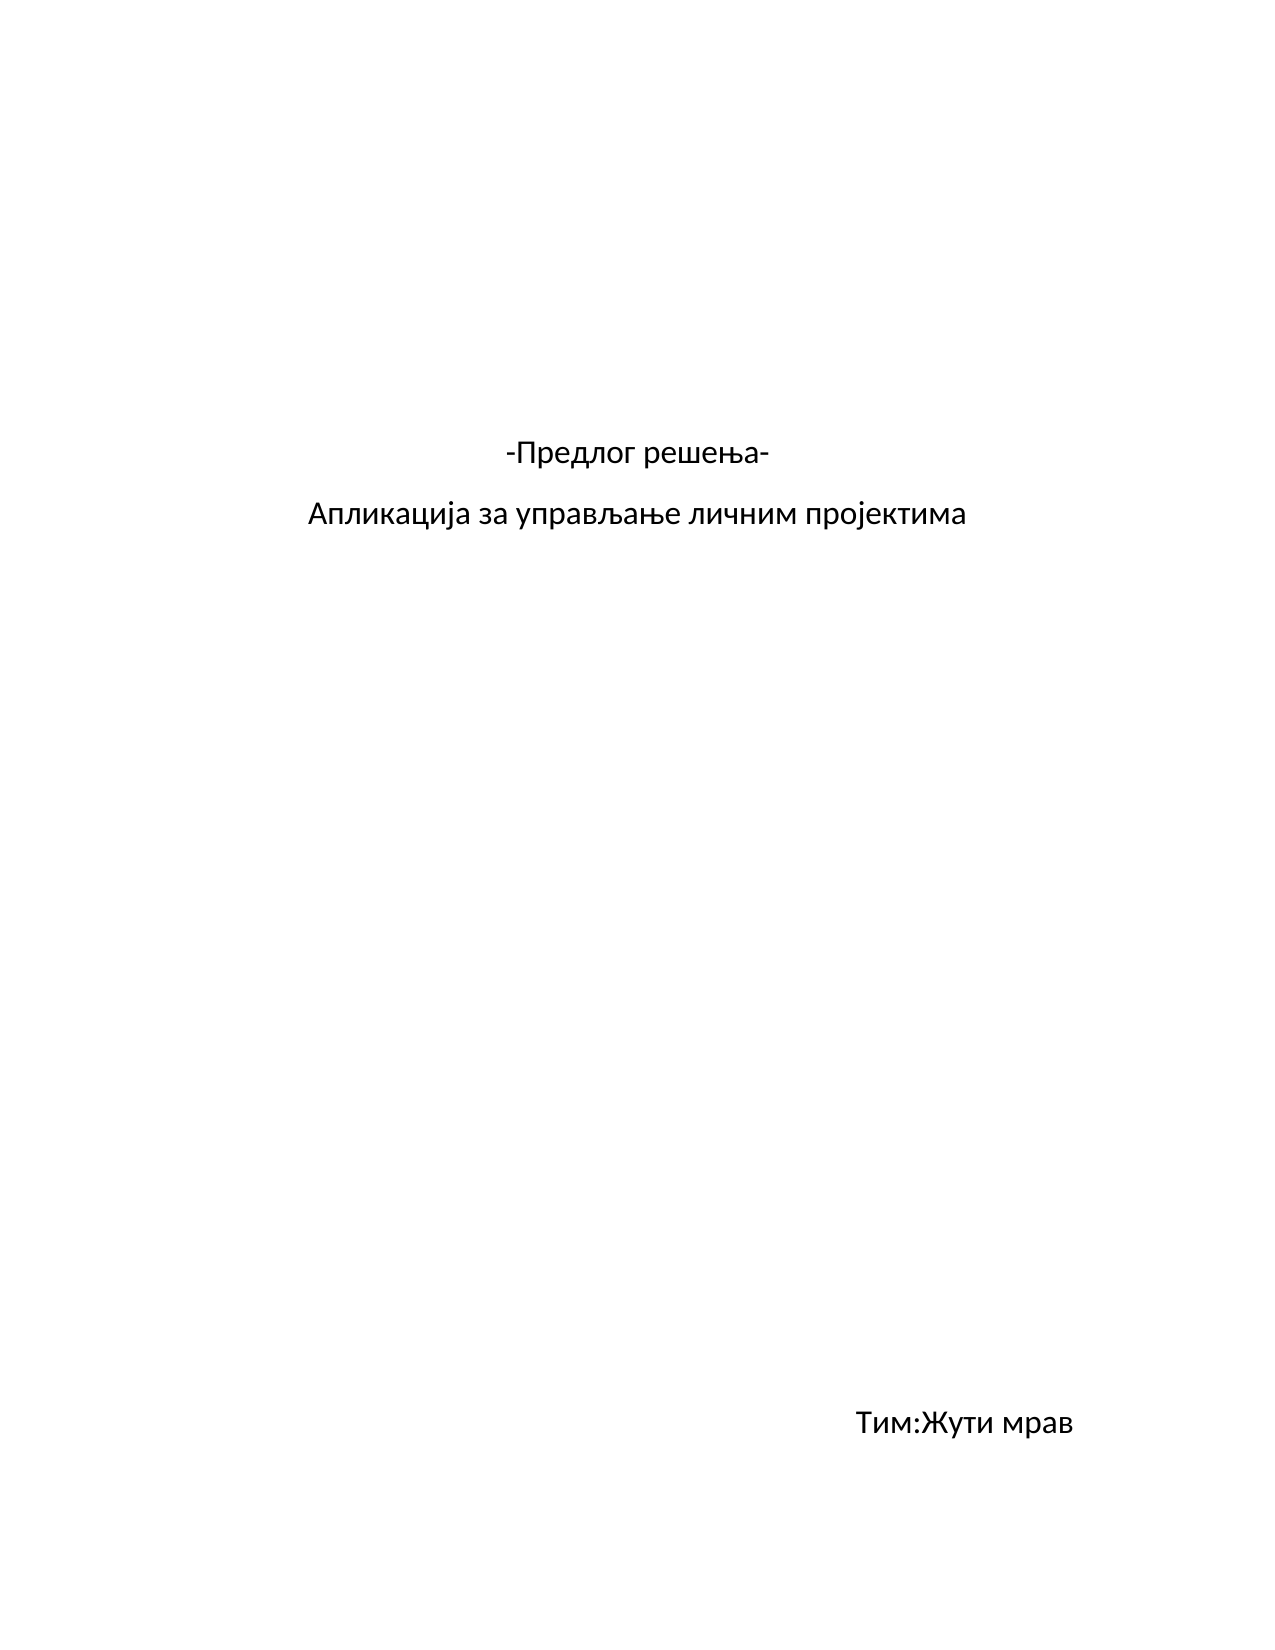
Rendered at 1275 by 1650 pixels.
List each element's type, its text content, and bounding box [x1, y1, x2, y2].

text Апликација за управљање личним пројектима [150, 492, 1125, 533]
text -Предлог решења- [150, 431, 1125, 472]
text Тим:Жути мрав [150, 1401, 1125, 1442]
